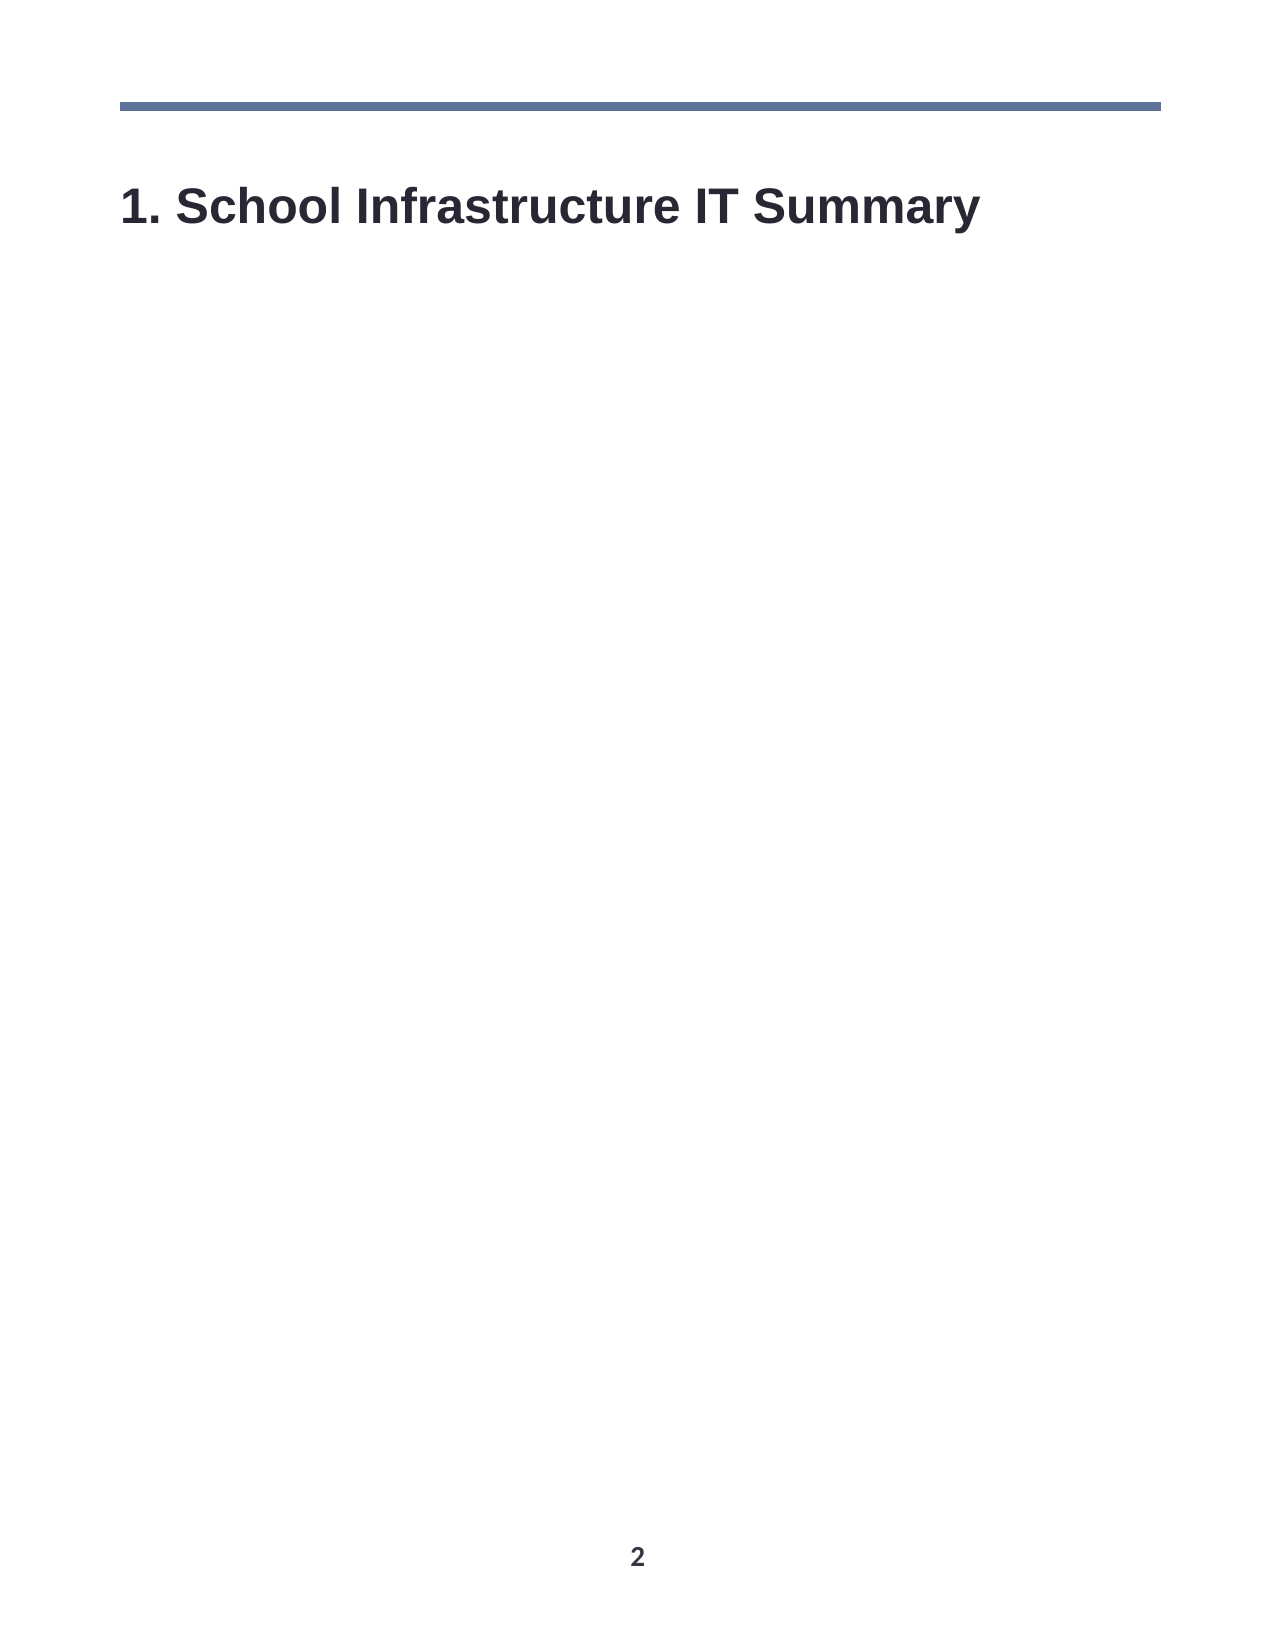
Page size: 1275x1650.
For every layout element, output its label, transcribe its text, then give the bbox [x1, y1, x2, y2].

subtitle 1. School Infrastructure IT Summary [120, 177, 1155, 234]
